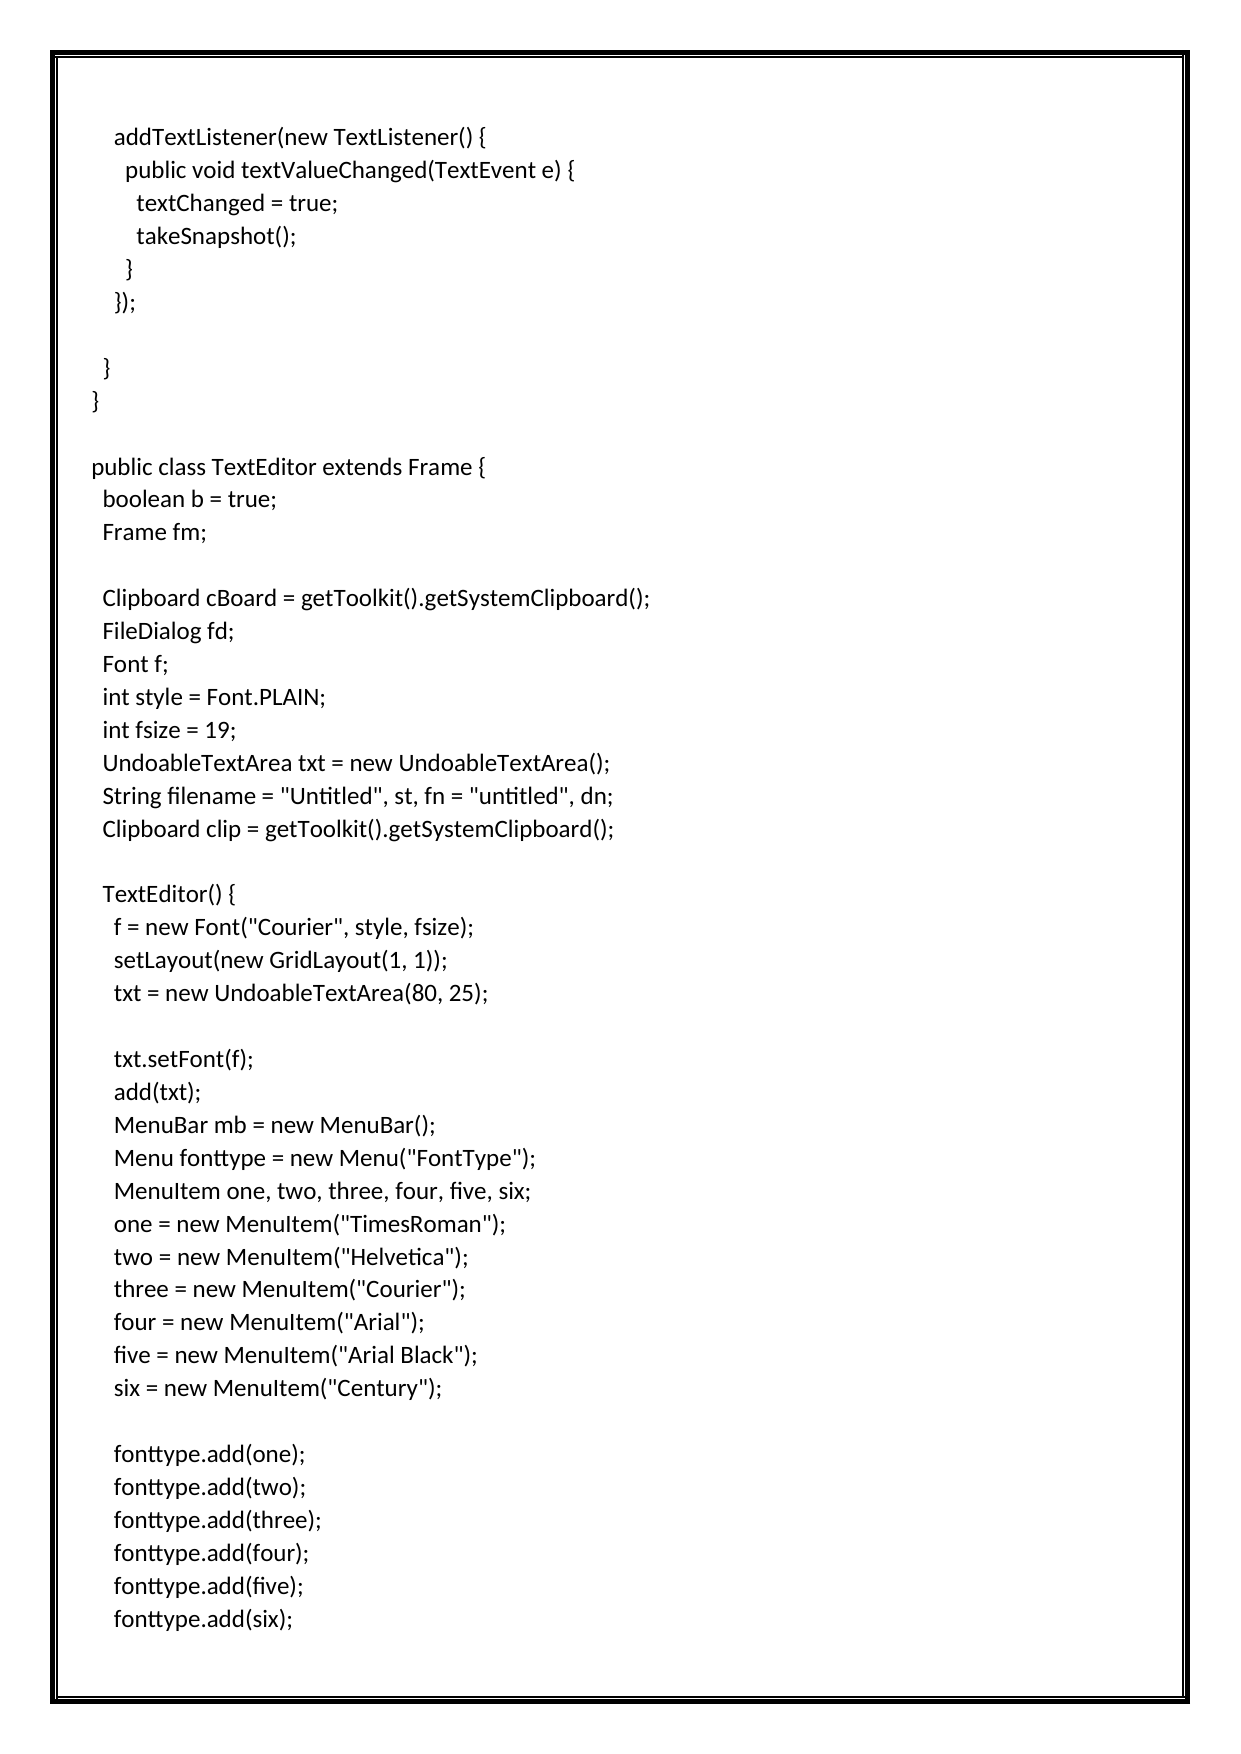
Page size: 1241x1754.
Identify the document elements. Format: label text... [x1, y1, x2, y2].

text TextEditor() { [91, 879, 1149, 909]
text add(txt); [91, 1076, 1149, 1107]
text f = new Font("Courier", style, fsize); [91, 912, 1149, 942]
text txt = new UndoableTextArea(80, 25); [91, 977, 1149, 1008]
text public class TextEditor extends Frame { [91, 451, 1149, 481]
text boolean b = true; [91, 484, 1149, 514]
text fonttype.add(five); [91, 1570, 1149, 1600]
text fonttype.add(four); [91, 1537, 1149, 1567]
text two = new MenuItem("Helvetica"); [91, 1241, 1149, 1271]
text setLayout(new GridLayout(1, 1)); [91, 944, 1149, 975]
text Clipboard clip = getToolkit().getSystemClipboard(); [91, 813, 1149, 843]
text Clipboard cBoard = getToolkit().getSystemClipboard(); [91, 582, 1149, 613]
text six = new MenuItem("Century"); [91, 1372, 1149, 1403]
text Menu fonttype = new Menu("FontType"); [91, 1142, 1149, 1172]
text } [91, 352, 1149, 382]
text int style = Font.PLAIN; [91, 681, 1149, 712]
text MenuItem one, two, three, four, five, six; [91, 1175, 1149, 1205]
text fonttype.add(one); [91, 1438, 1149, 1469]
text Font f; [91, 648, 1149, 679]
text three = new MenuItem("Courier"); [91, 1274, 1149, 1304]
text fonttype.add(six); [91, 1603, 1149, 1633]
text five = new MenuItem("Arial Black"); [91, 1339, 1149, 1370]
text MenuBar mb = new MenuBar(); [91, 1109, 1149, 1139]
text textChanged = true; [91, 187, 1149, 218]
text four = new MenuItem("Arial"); [91, 1307, 1149, 1337]
text public void textValueChanged(TextEvent e) { [91, 154, 1149, 185]
text FileDialog fd; [91, 615, 1149, 646]
text one = new MenuItem("TimesRoman"); [91, 1208, 1149, 1238]
text } [91, 253, 1149, 284]
text Frame fm; [91, 517, 1149, 547]
text }); [91, 286, 1149, 317]
text txt.setFont(f); [91, 1043, 1149, 1074]
text String filename = "Untitled", st, fn = "untitled", dn; [91, 780, 1149, 810]
text } [91, 385, 1149, 415]
text UndoableTextArea txt = new UndoableTextArea(); [91, 747, 1149, 777]
text addTextListener(new TextListener() { [91, 122, 1149, 152]
text fonttype.add(two); [91, 1471, 1149, 1502]
text fonttype.add(three); [91, 1504, 1149, 1534]
text takeSnapshot(); [91, 220, 1149, 251]
text int fsize = 19; [91, 714, 1149, 744]
